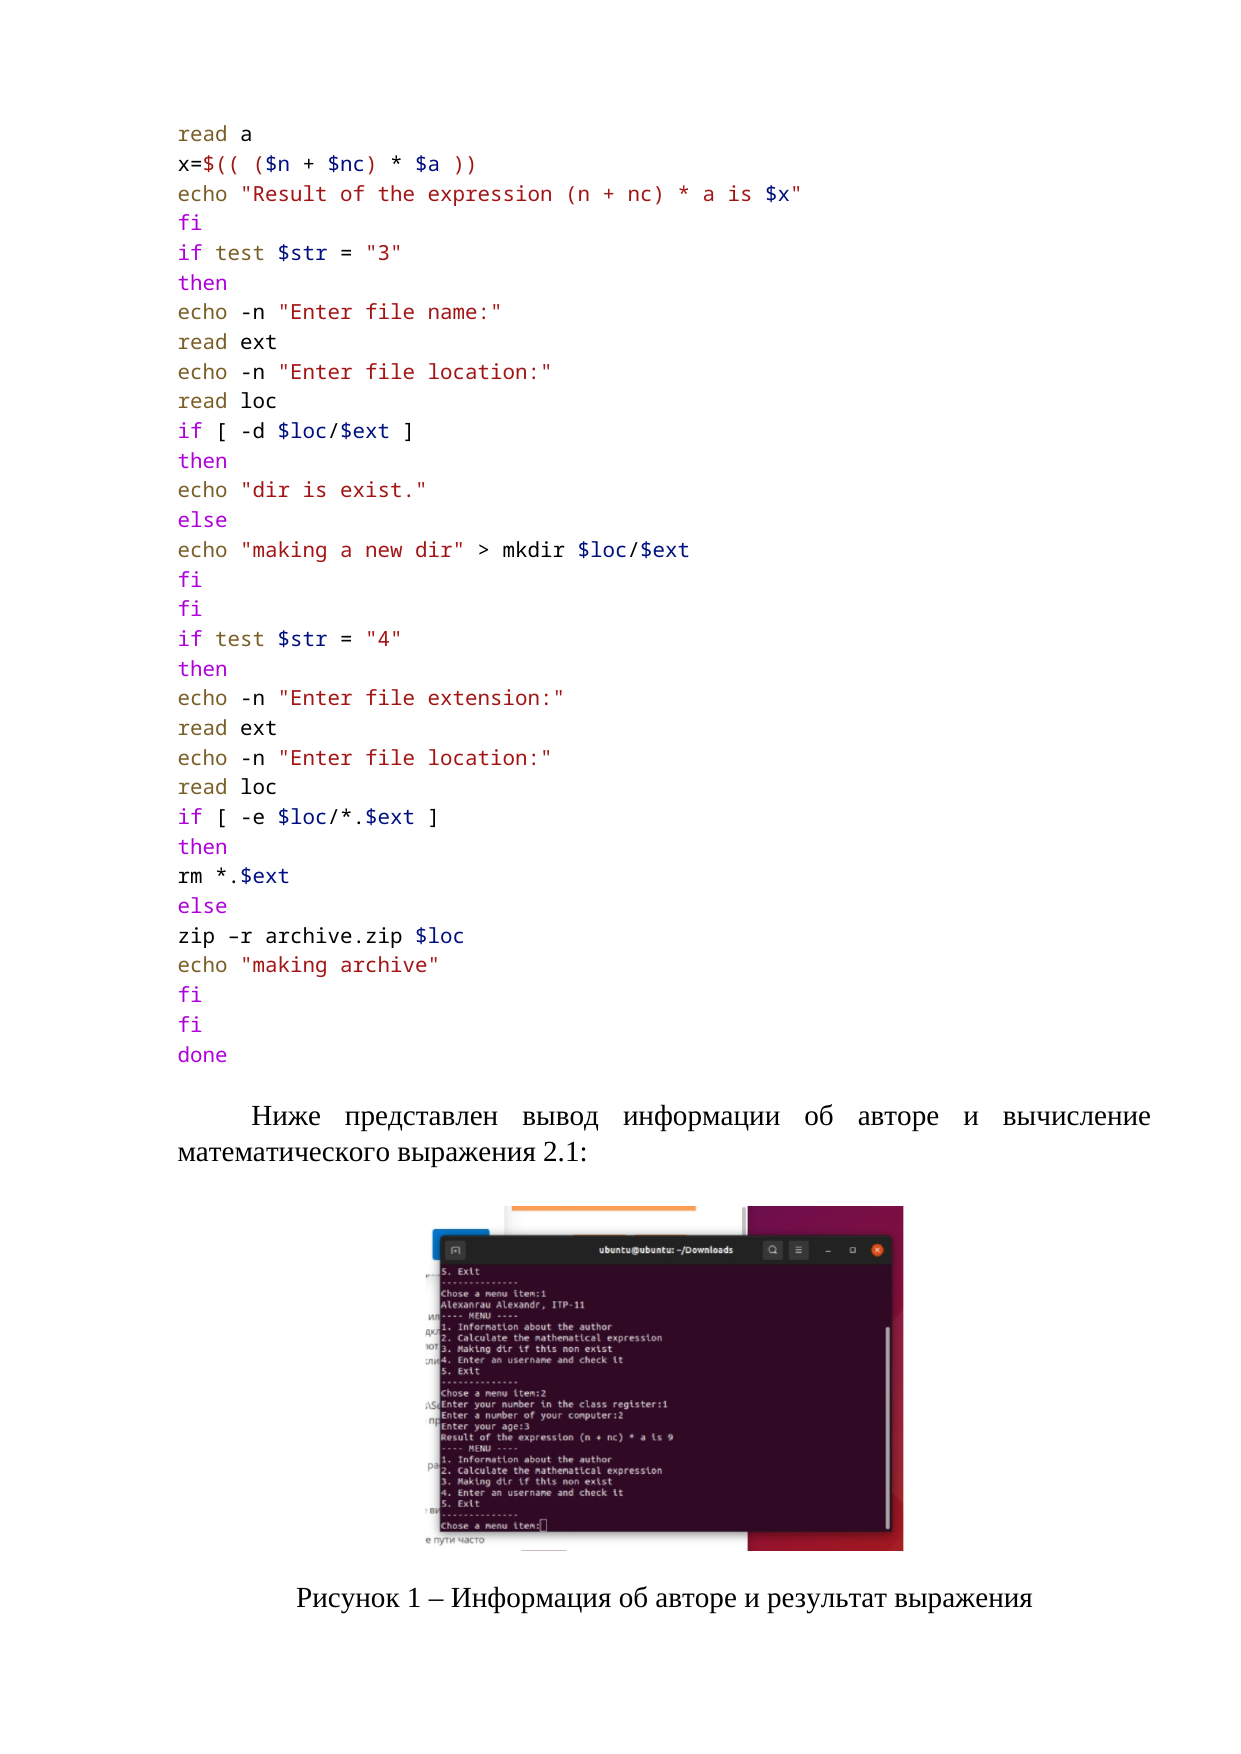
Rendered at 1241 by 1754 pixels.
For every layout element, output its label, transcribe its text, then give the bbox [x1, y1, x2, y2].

text then [177, 652, 1152, 682]
text echo -n "Enter file location:" [177, 742, 1152, 771]
text echo -n "Enter file location:" [177, 356, 1152, 385]
text echo -n "Enter file name:" [177, 296, 1152, 326]
text fi [177, 593, 1152, 623]
text x=$(( ($n + $nc) * $a )) [177, 148, 1152, 177]
text else [177, 890, 1152, 920]
text echo "dir is exist." [177, 474, 1152, 504]
text echo "making a new dir" > mkdir $loc/$ext [177, 534, 1152, 563]
text Ниже представлен вывод информации об авторе и вычисление математического выражения 2.1: [177, 1098, 1152, 1167]
text then [177, 831, 1152, 860]
text then [177, 267, 1152, 296]
text fi [177, 1009, 1152, 1038]
text then [177, 445, 1152, 474]
text fi [177, 563, 1152, 593]
text echo -n "Enter file extension:" [177, 682, 1152, 712]
text read loc [177, 385, 1152, 415]
text echo "Result of the expression (n + nc) * a is $x" [177, 177, 1152, 207]
picture [425, 1206, 904, 1551]
text rm *.$ext [177, 860, 1152, 890]
text fi [177, 979, 1152, 1009]
text read ext [177, 712, 1152, 742]
text if [ -e $loc/*.$ext ] [177, 801, 1152, 831]
text if [ -d $loc/$ext ] [177, 415, 1152, 445]
text Рисунок 1 – Информация об авторе и результат выражения [177, 1580, 1152, 1614]
text read ext [177, 326, 1152, 356]
text fi [177, 207, 1152, 237]
text done [177, 1038, 1152, 1068]
text read loc [177, 771, 1152, 801]
text echo "making archive" [177, 949, 1152, 979]
text else [177, 504, 1152, 534]
text if test $str = "3" [177, 237, 1152, 267]
text read a [177, 118, 1152, 148]
text if test $str = "4" [177, 623, 1152, 652]
text zip –r archive.zip $loc [177, 920, 1152, 949]
